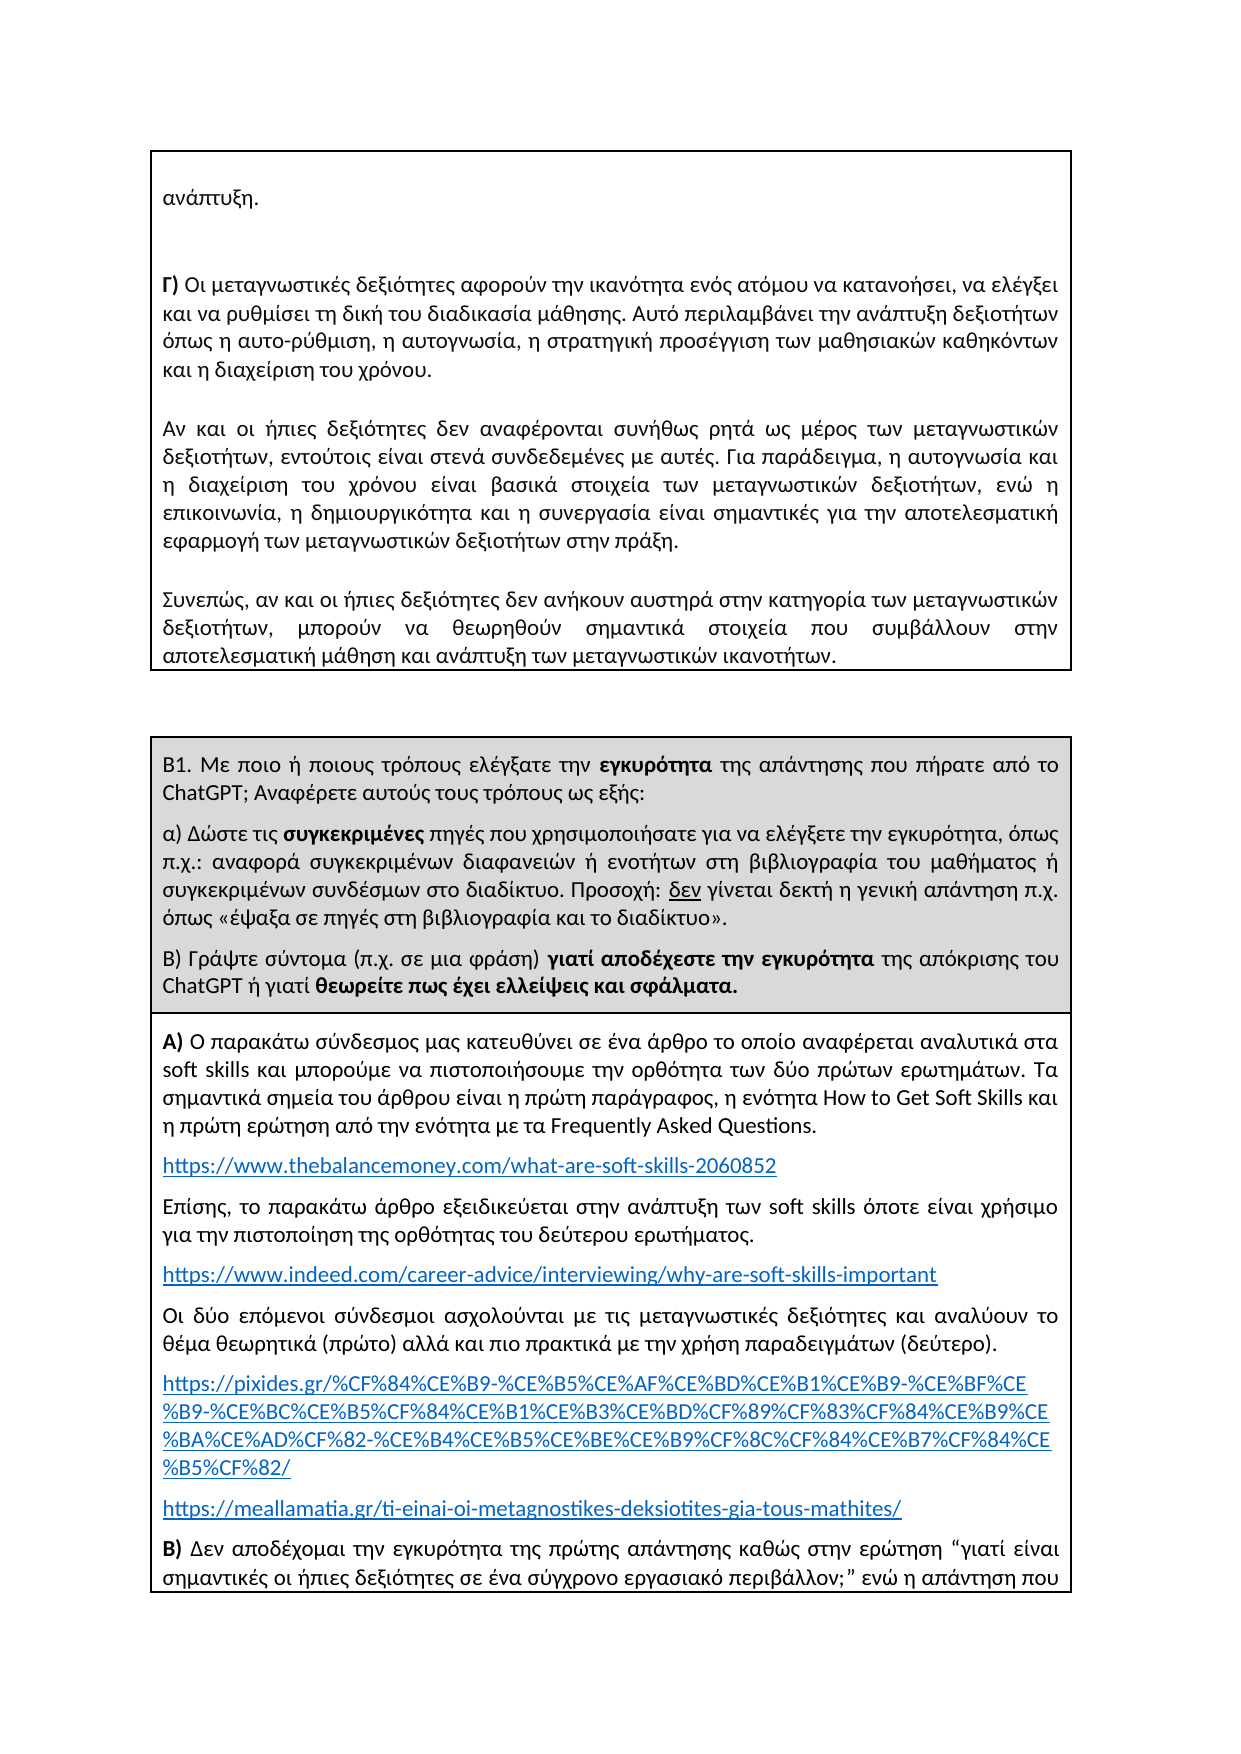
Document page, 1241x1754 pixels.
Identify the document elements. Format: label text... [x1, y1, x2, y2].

table_header Β1. Με ποιο ή ποιους τρόπους ελέγξατε την εγκυρότητα της απάντησης που πήρατε από το ChatGPT; Αναφέρετε αυτούς τους τρόπους ως εξής: α) Δώστε τις συγκεκριμένες πηγές που χρησιμοποιήσατε για να ελέγξετε την εγκυρότητα, όπως π.χ.: αναφορά συγκεκριμένων διαφανειών ή ενοτήτων στη βιβλιογραφία του μαθήματος ή συγκεκριμένων συνδέσμων στο διαδίκτυο. Προσοχή: δεν γίνεται δεκτή η γενική απάντηση π.χ. όπως «έψαξα σε πηγές στη βιβλιογραφία και το διαδίκτυο». Β) Γράψτε σύντομα (π.χ. σε μια φράση) γιατί αποδέχεστε την εγκυρότητα της απόκρισης του ChatGPT ή γιατί θεωρείτε πως έχει ελλείψεις και σφάλματα. [152, 738, 1070, 1012]
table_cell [152, 1014, 1070, 1591]
